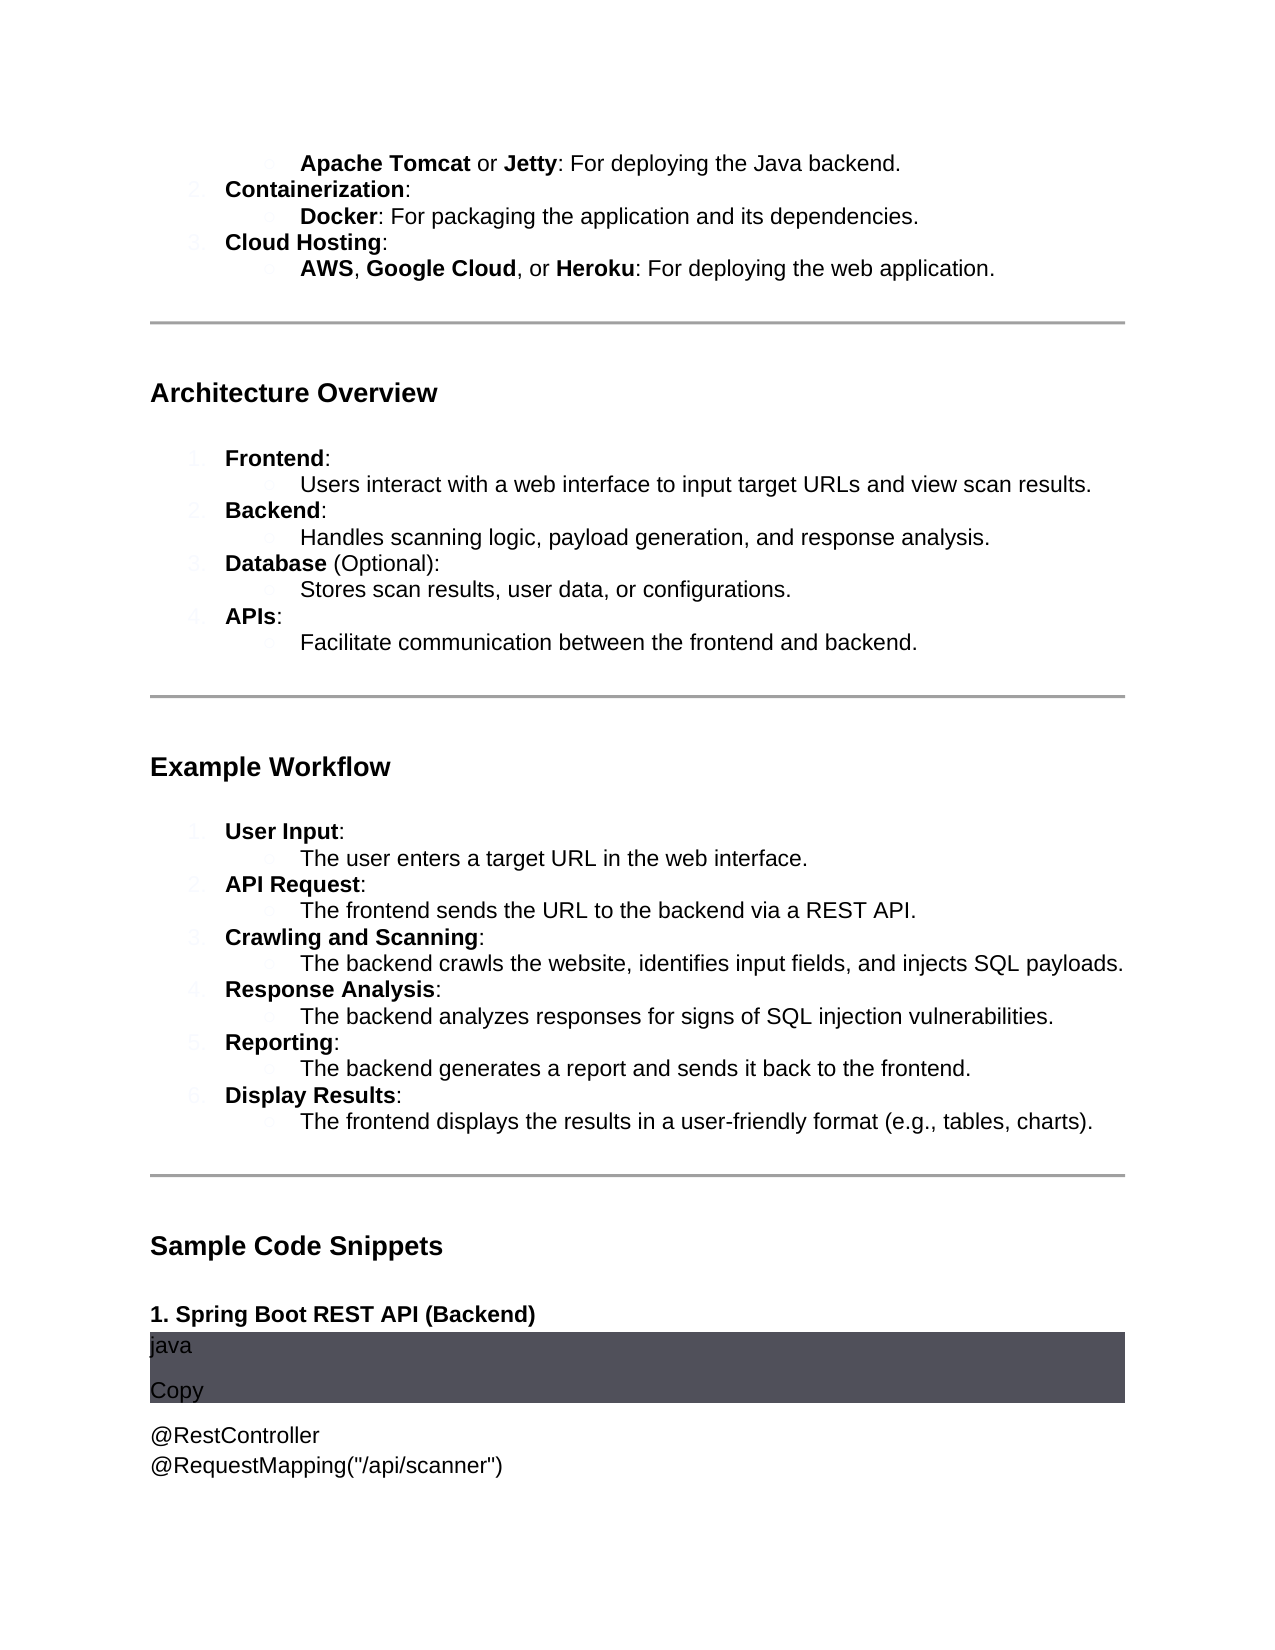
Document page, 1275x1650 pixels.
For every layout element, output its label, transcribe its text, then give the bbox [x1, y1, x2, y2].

list The frontend sends the URL to the backend via a REST API. [262, 897, 1125, 924]
list Facilitate communication between the frontend and backend. [262, 629, 1125, 655]
list Handles scanning logic, payload generation, and response analysis. [262, 524, 1125, 550]
text @RestController [150, 1422, 1125, 1448]
subtitle Example Workflow [150, 751, 1125, 782]
list The user enters a target URL in the web interface. [262, 844, 1125, 871]
subtitle Sample Code Snippets [150, 1229, 1125, 1261]
list Response Analysis: [187, 976, 1125, 1003]
list Backend: [187, 497, 1125, 524]
subtitle Architecture Overview [150, 377, 1125, 408]
list The backend analyzes responses for signs of SQL injection vulnerabilities. [262, 1003, 1125, 1029]
list Apache Tomcat or Jetty: For deploying the Java backend. [262, 150, 1125, 176]
list Docker: For packaging the application and its dependencies. [262, 203, 1125, 229]
text java [150, 1332, 1125, 1358]
list Crawling and Scanning: [187, 924, 1125, 950]
list The frontend displays the results in a user-friendly format (e.g., tables, charts). [262, 1108, 1125, 1134]
text @RequestMapping("/api/scanner") [150, 1452, 1125, 1479]
subtitle 1. Spring Boot REST API (Backend) [150, 1301, 1125, 1328]
list Stores scan results, user data, or configurations. [262, 576, 1125, 603]
list Database (Optional): [187, 550, 1125, 576]
list AWS, Google Cloud, or Heroku: For deploying the web application. [262, 255, 1125, 282]
list API Request: [187, 871, 1125, 897]
list Users interact with a web interface to input target URLs and view scan results. [262, 471, 1125, 497]
list Frontend: [187, 444, 1125, 471]
list User Input: [187, 818, 1125, 844]
list Display Results: [187, 1082, 1125, 1108]
list The backend generates a report and sends it back to the frontend. [262, 1055, 1125, 1082]
list Cloud Hosting: [187, 229, 1125, 255]
list Reporting: [187, 1029, 1125, 1055]
list APIs: [187, 603, 1125, 629]
list The backend crawls the website, identifies input fields, and injects SQL payloads. [262, 950, 1125, 976]
text Copy [150, 1377, 1125, 1403]
list Containerization: [187, 176, 1125, 203]
